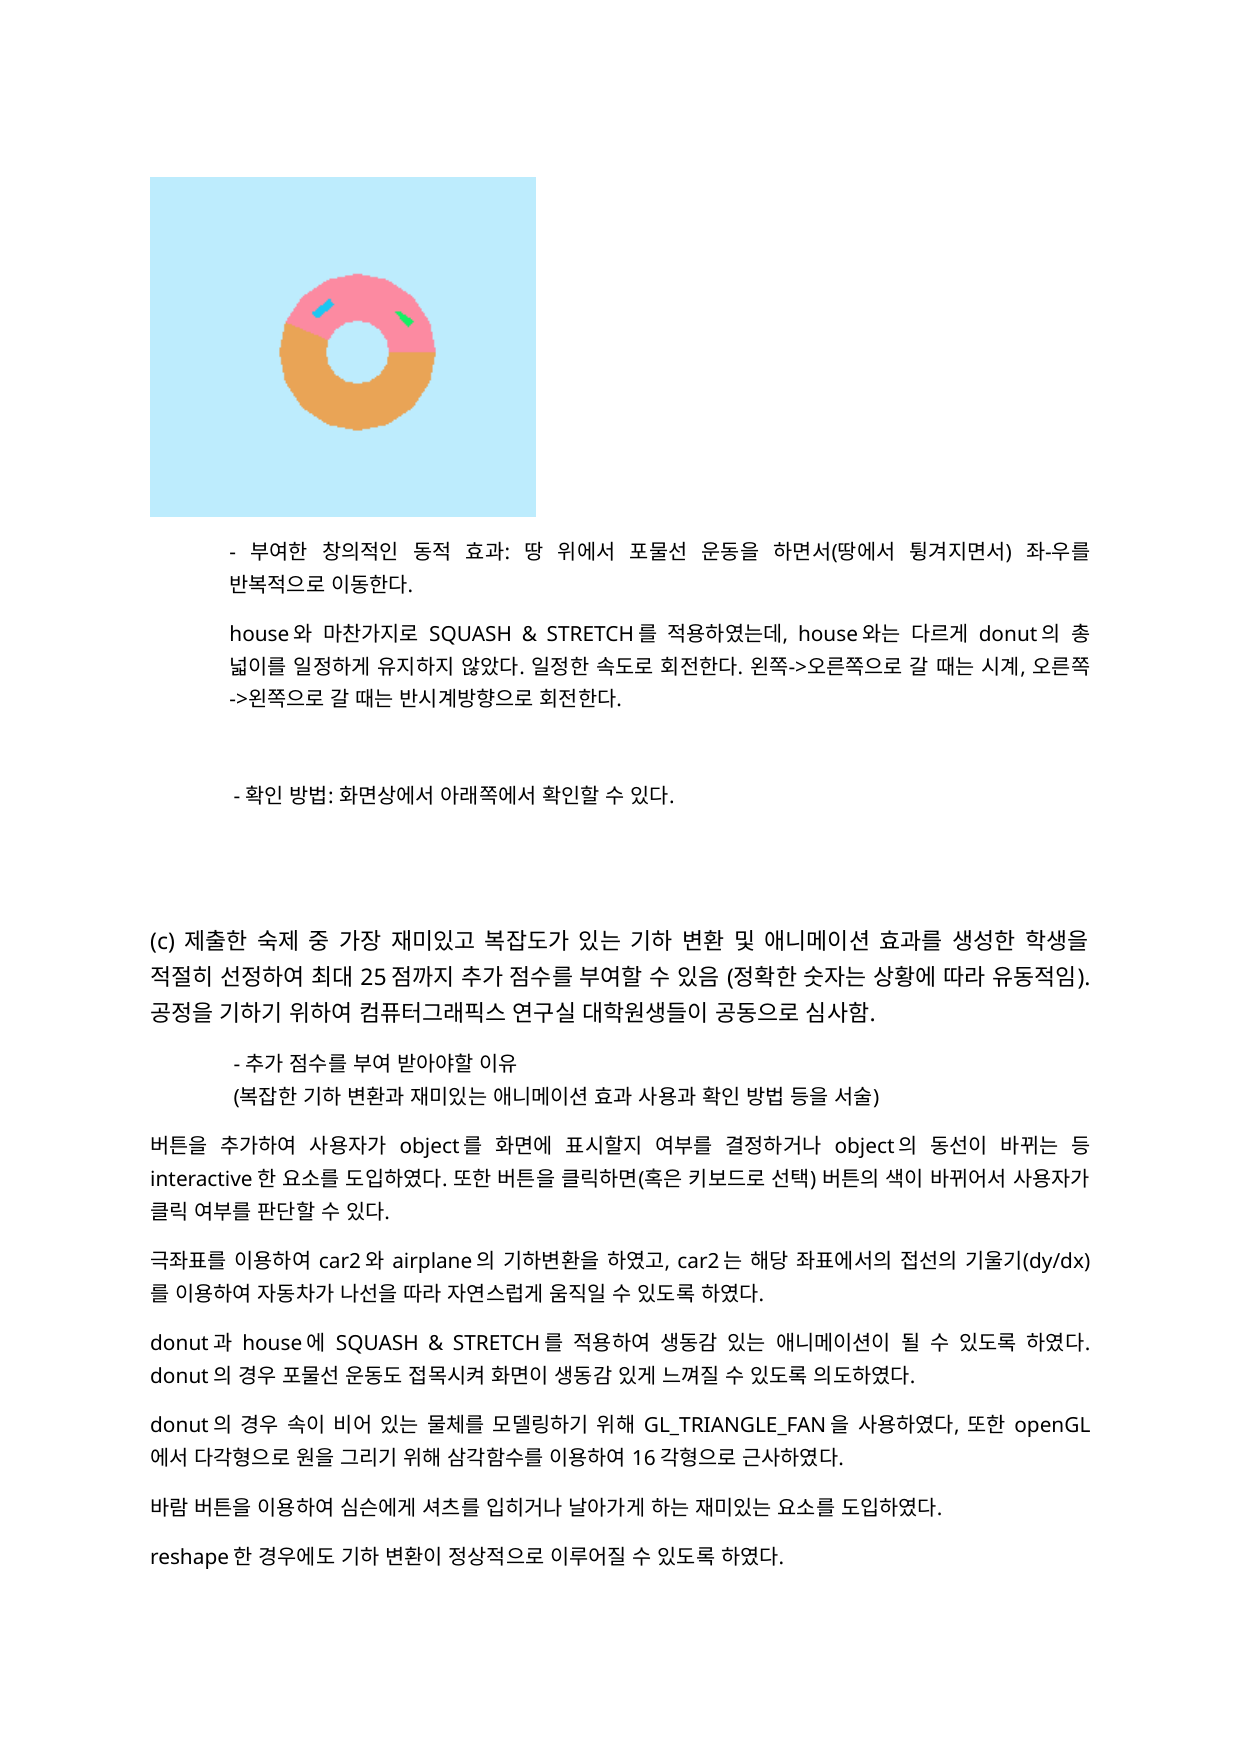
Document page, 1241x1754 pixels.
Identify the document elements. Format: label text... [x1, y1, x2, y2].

text donut과 house에 SQUASH & STRETCH를 적용하여 생동감 있는 애니메이션이 될 수 있도록 하였다. donut의 경우 포물선 운동도 접목시켜 화면이 생동감 있게 느껴질 수 있도록 의도하였다. [150, 1327, 1090, 1390]
list house와 마찬가지로 SQUASH & STRETCH를 적용하였는데, house와는 다르게 donut의 총 넓이를 일정하게 유지하지 않았다. 일정한 속도로 회전한다. 왼쪽->오른쪽으로 갈 때는 시계, 오른쪽->왼쪽으로 갈 때는 반시계방향으로 회전한다. [229, 617, 1090, 713]
list - 부여한 창의적인 동적 효과: 땅 위에서 포물선 운동을 하면서(땅에서 튕겨지면서) 좌-우를 반복적으로 이동한다. [229, 535, 1090, 598]
text (c) 제출한 숙제 중 가장 재미있고 복잡도가 있는 기하 변환 및 애니메이션 효과를 생성한 학생을 적절히 선정하여 최대 25점까지 추가 점수를 부여할 수 있음 (정확한 숫자는 상황에 따라 유동적임). 공정을 기하기 위하여 컴퓨터그래픽스 연구실 대학원생들이 공동으로 심사함. [150, 923, 1090, 1028]
text reshape한 경우에도 기하 변환이 정상적으로 이루어질 수 있도록 하였다. [150, 1540, 1090, 1571]
text donut의 경우 속이 비어 있는 물체를 모델링하기 위해 GL_TRIANGLE_FAN을 사용하였다, 또한 openGL에서 다각형으로 원을 그리기 위해 삼각함수를 이용하여 16각형으로 근사하였다. [150, 1409, 1090, 1472]
text 바람 버튼을 이용하여 심슨에게 셔츠를 입히거나 날아가게 하는 재미있는 요소를 도입하였다. [150, 1491, 1090, 1521]
text 버튼을 추가하여 사용자가 object를 화면에 표시할지 여부를 결정하거나 object의 동선이 바뀌는 등 interactive한 요소를 도입하였다. 또한 버튼을 클릭하면(혹은 키보드로 선택) 버튼의 색이 바뀌어서 사용자가 클릭 여부를 판단할 수 있다. [150, 1130, 1090, 1226]
text 극좌표를 이용하여 car2와 airplane의 기하변환을 하였고, car2는 해당 좌표에서의 접선의 기울기(dy/dx)를 이용하여 자동차가 나선을 따라 자연스럽게 움직일 수 있도록 하였다. [150, 1244, 1090, 1308]
text - 확인 방법: 화면상에서 아래쪽에서 확인할 수 있다. [150, 779, 1090, 809]
picture [150, 177, 536, 517]
text - 추가 점수를 부여 받아야할 이유 (복잡한 기하 변환과 재미있는 애니메이션 효과 사용과 확인 방법 등을 서술) [233, 1048, 1090, 1111]
